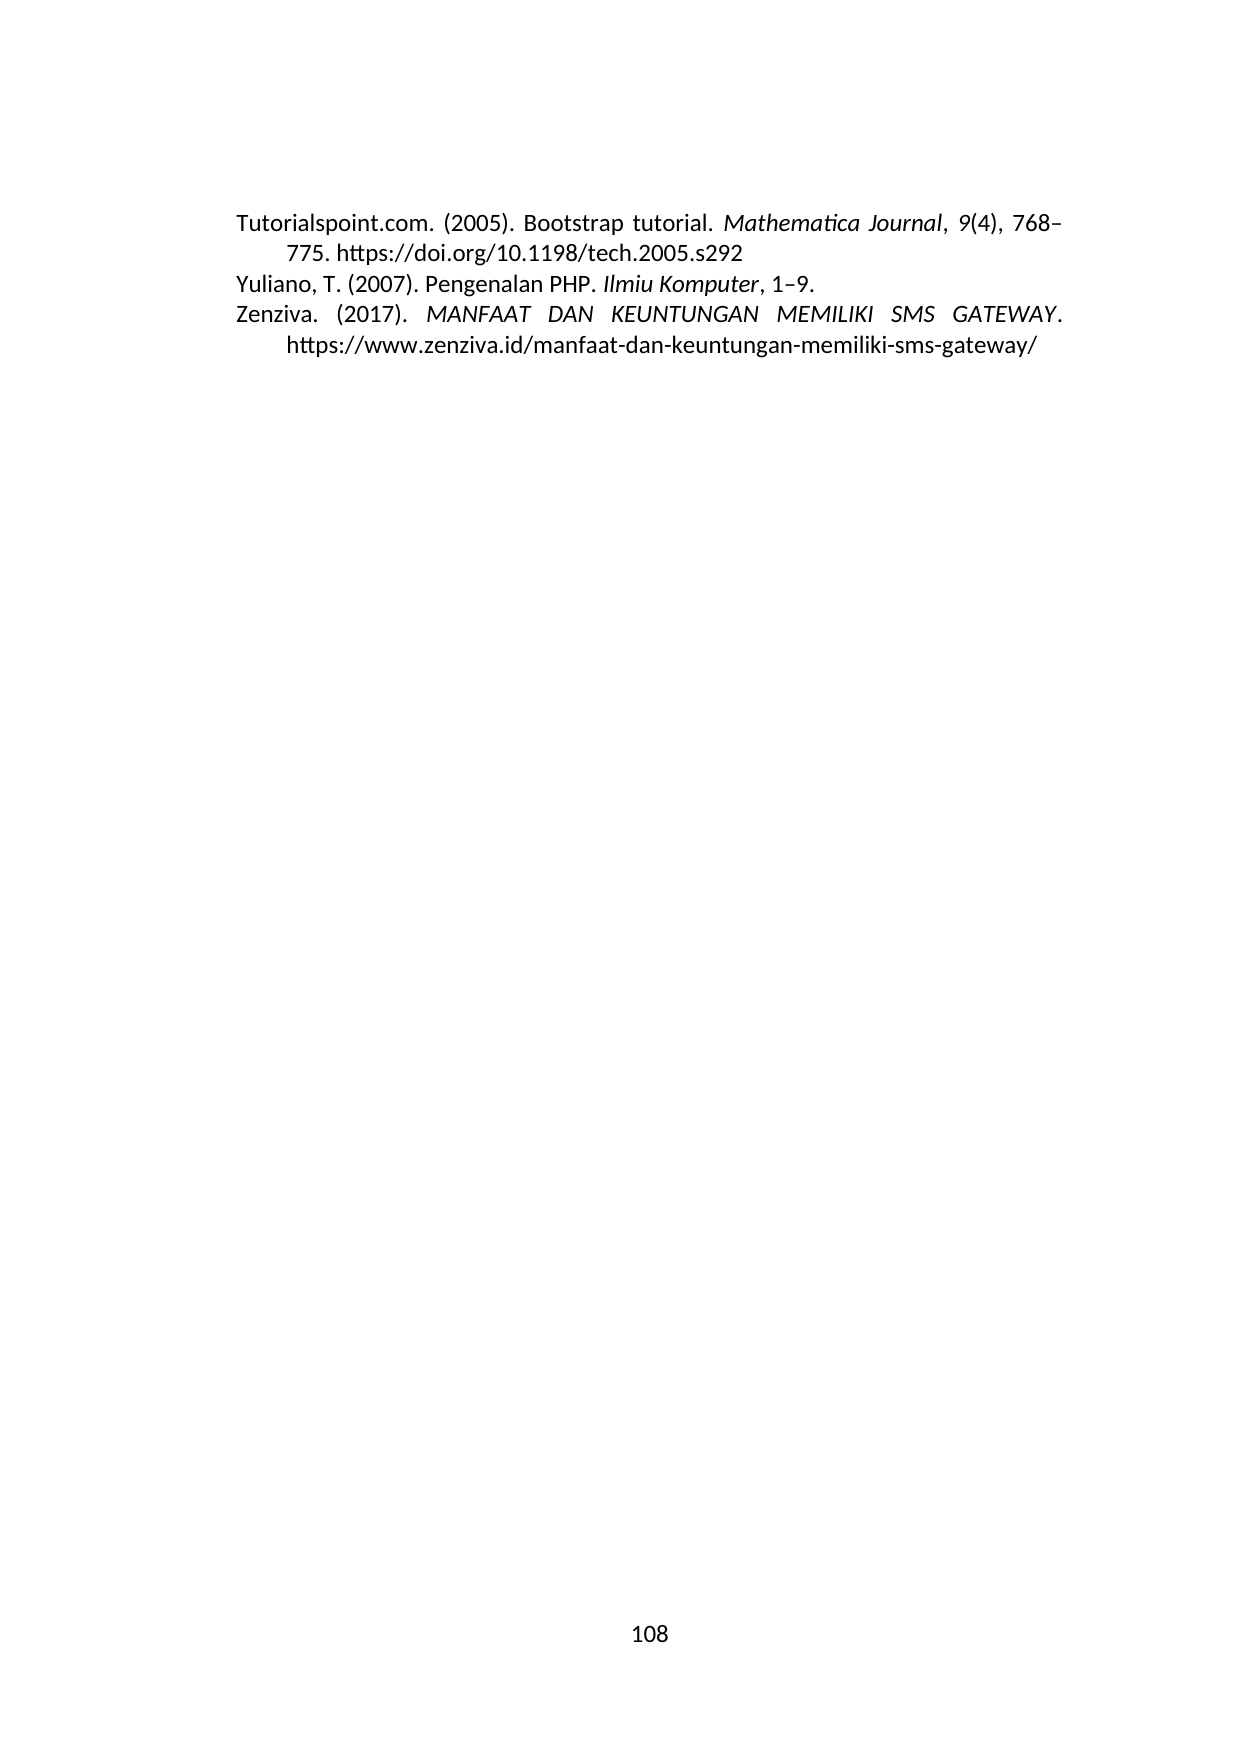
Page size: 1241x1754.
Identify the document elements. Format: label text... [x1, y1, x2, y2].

text Zenziva. (2017). MANFAAT DAN KEUNTUNGAN MEMILIKI SMS GATEWAY. https://www.zenziva.id/manfaat-dan-keuntungan-memiliki-sms-gateway/ [236, 298, 1063, 359]
text Yuliano, T. (2007). Pengenalan PHP. Ilmiu Komputer, 1–9. [236, 268, 1063, 298]
text Tutorialspoint.com. (2005). Bootstrap tutorial. Mathematica Journal, 9(4), 768–775. https://doi.org/10.1198/tech.2005.s292 [236, 207, 1063, 268]
